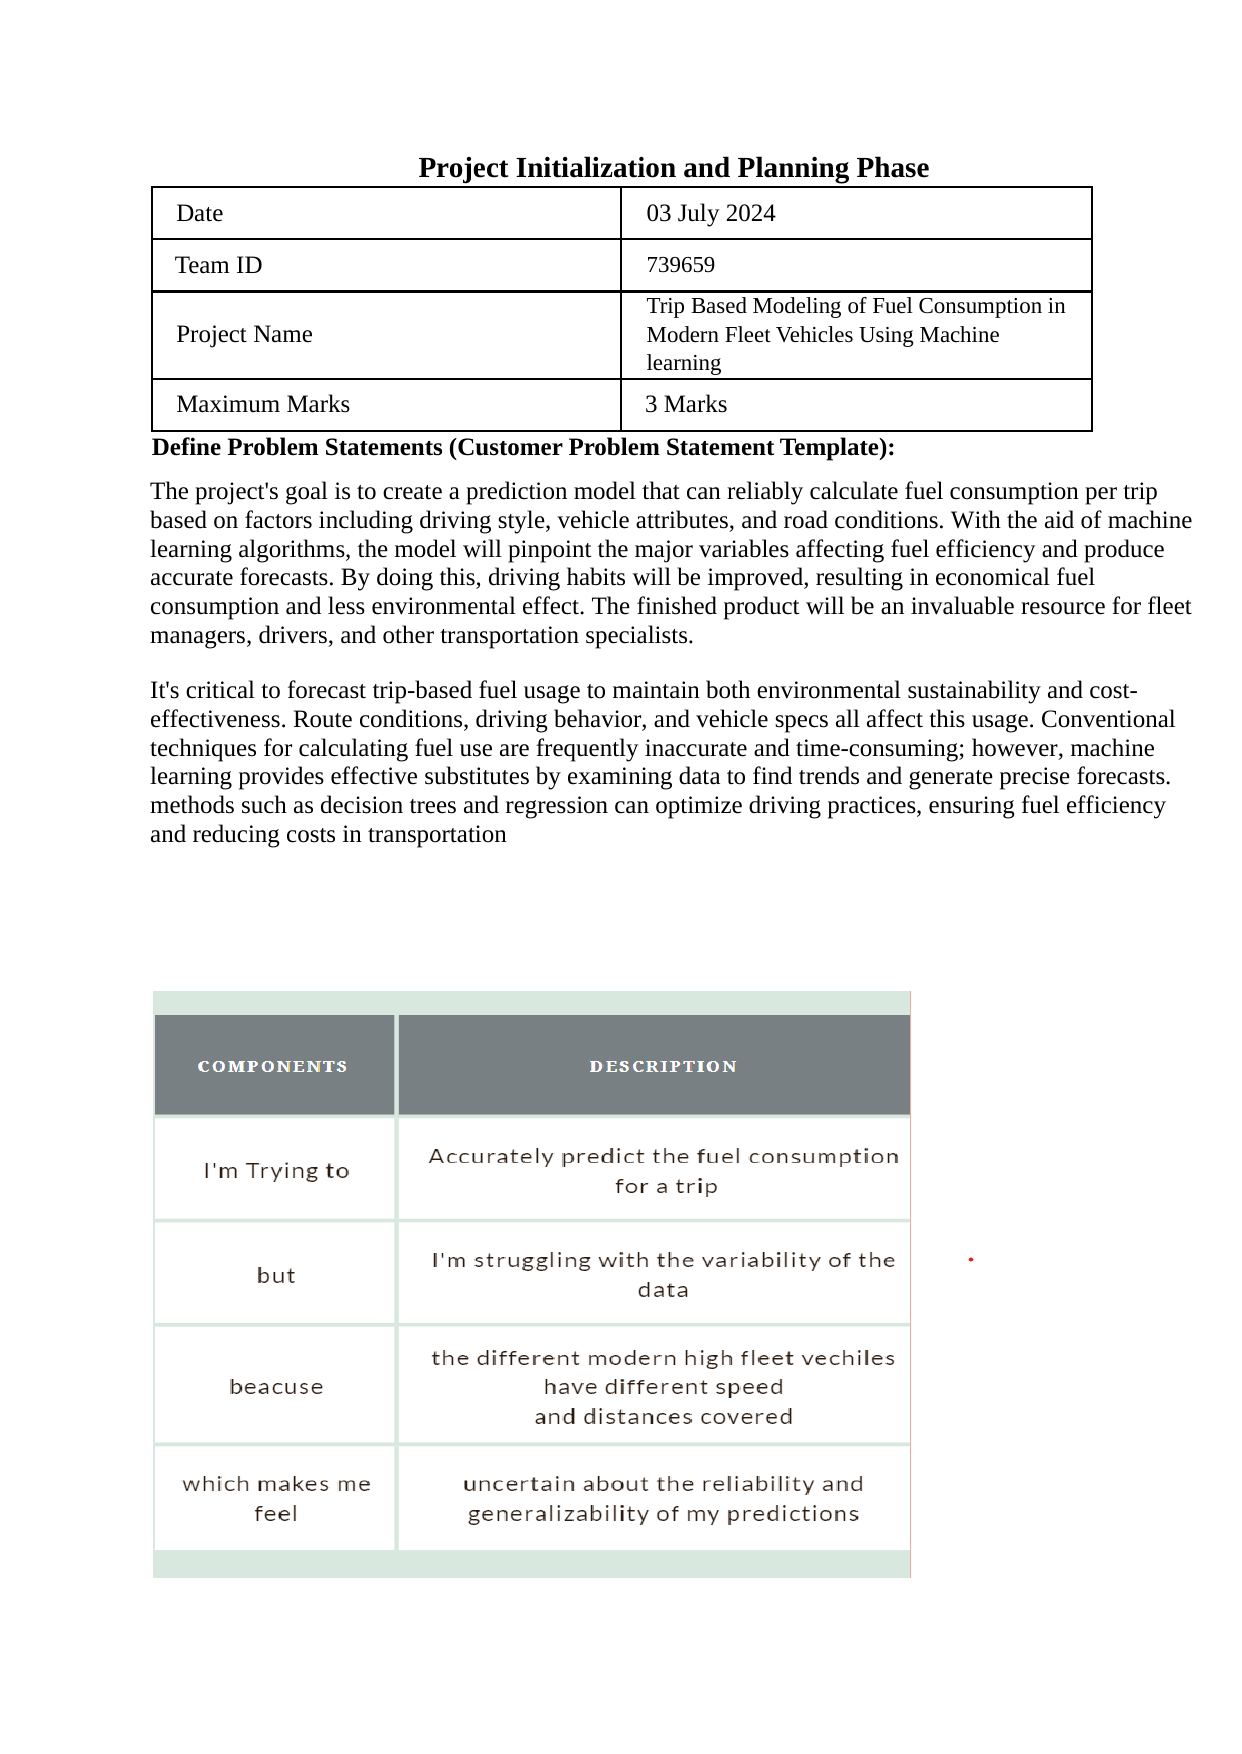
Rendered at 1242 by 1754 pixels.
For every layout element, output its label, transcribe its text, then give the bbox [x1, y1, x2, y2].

table_cell Team ID [153, 240, 620, 290]
text Project Initialization and Planning Phase [150, 150, 1198, 183]
text It's critical to forecast trip-based fuel usage to maintain both environmental sustainability and cost-effectiveness. Route conditions, driving behavior, and vehicle specs all affect this usage. Conventional techniques for calculating fuel use are frequently inaccurate and time-consuming; however, machine learning provides effective substitutes by examining data to find trends and generate precise forecasts. methods such as decision trees and regression can optimize driving practices, ensuring fuel efficiency and reducing costs in transportation [150, 675, 1198, 848]
table_cell 739659 [622, 240, 1091, 290]
text The project's goal is to create a prediction model that can reliably calculate fuel consumption per trip based on factors including driving style, vehicle attributes, and road conditions. With the aid of machine learning algorithms, the model will pinpoint the major variables affecting fuel efficiency and produce accurate forecasts. By doing this, driving habits will be improved, resulting in economical fuel consumption and less environmental effect. The finished product will be an invaluable resource for fleet managers, drivers, and other transportation specialists. [150, 476, 1198, 675]
table_cell Project Name [153, 293, 620, 378]
table_header 03 July 2024 [622, 188, 1091, 238]
picture [153, 991, 975, 1578]
text Define Problem Statements (Customer Problem Statement Template): [152, 432, 1198, 461]
table_cell 3 Marks [622, 380, 1091, 430]
table_cell Trip Based Modeling of Fuel Consumption in Modern Fleet Vehicles Using Machine learning [622, 293, 1091, 378]
table_cell Maximum Marks [153, 380, 620, 430]
table_header Date [153, 188, 620, 238]
